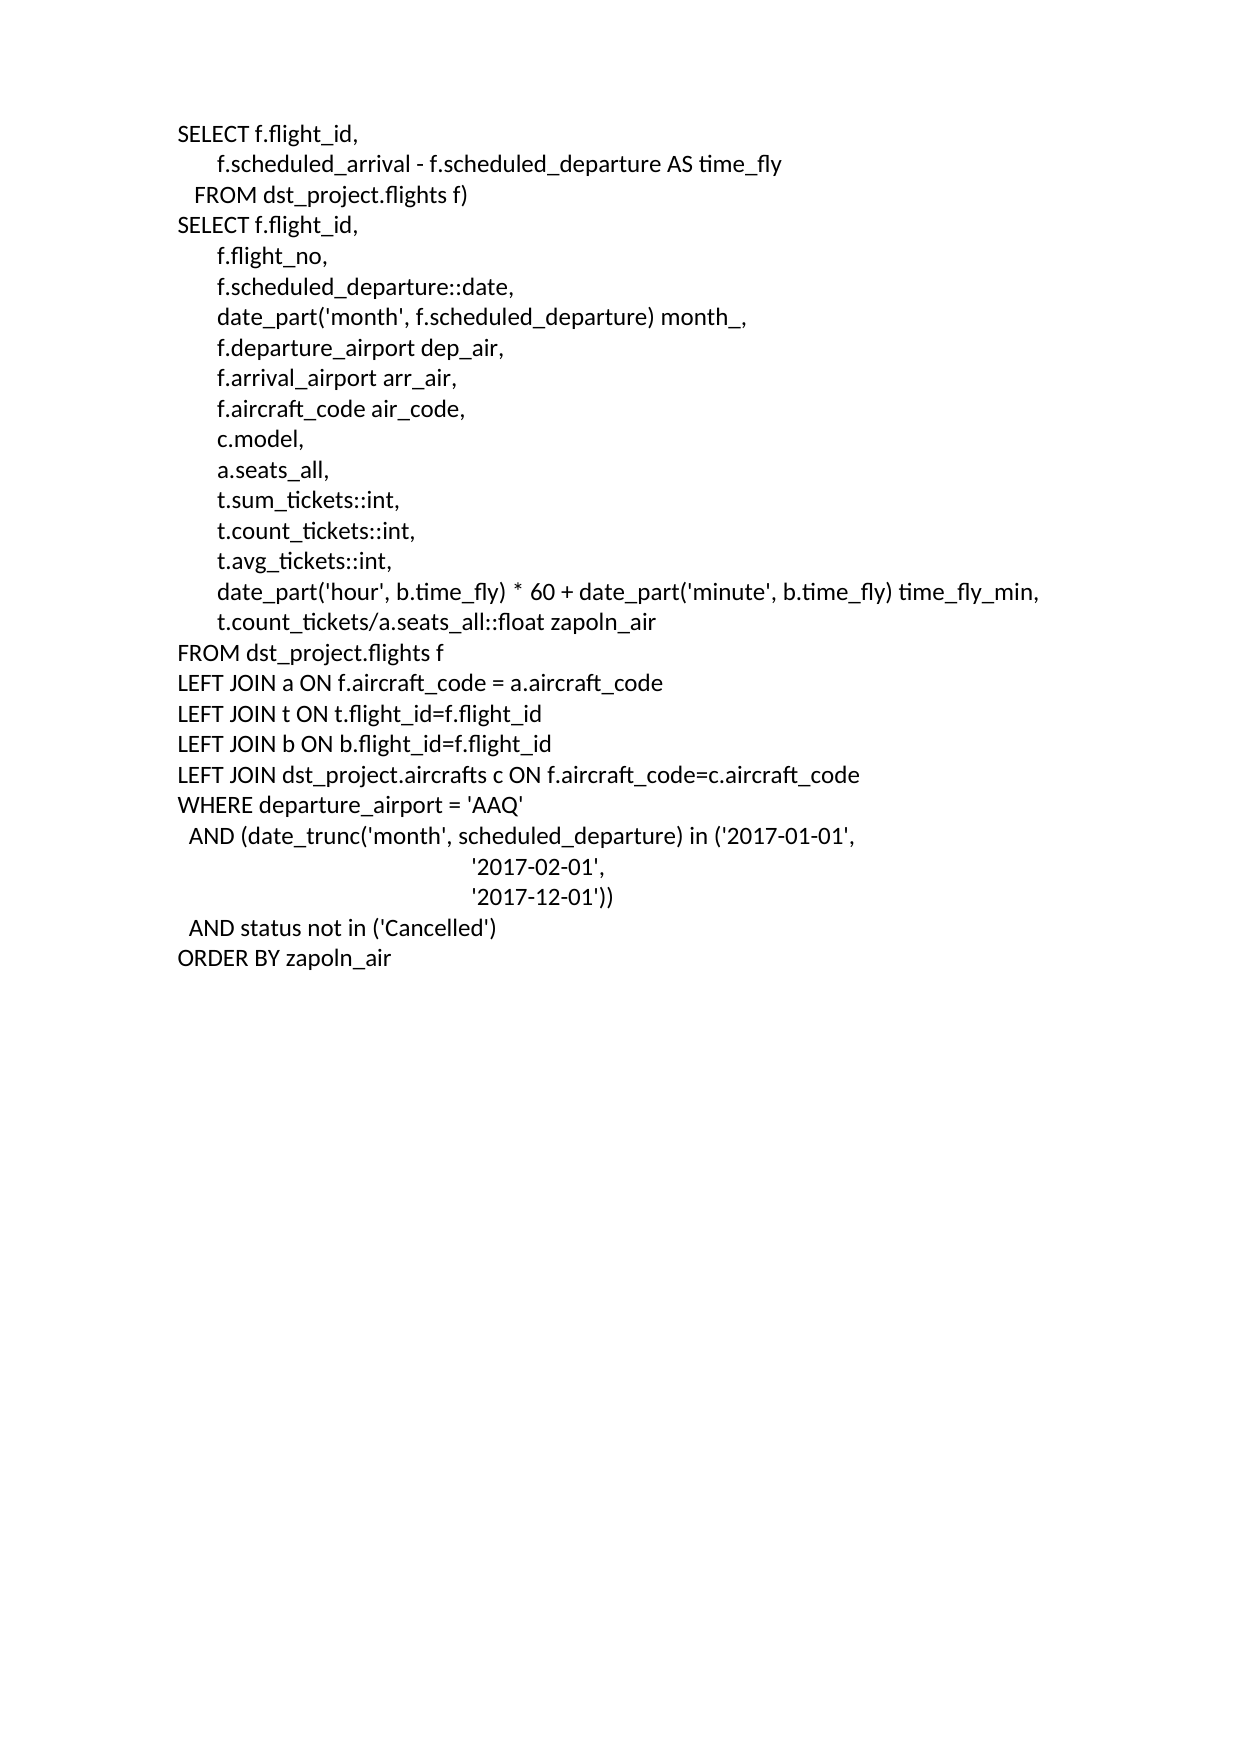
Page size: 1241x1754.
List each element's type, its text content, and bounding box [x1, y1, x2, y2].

text t.sum_tickets::int, [177, 484, 1152, 515]
text f.arrival_airport arr_air, [177, 362, 1152, 393]
text date_part('hour', b.time_fly) * 60 + date_part('minute', b.time_fly) time_fly_min, [177, 576, 1152, 606]
text f.scheduled_departure::date, [177, 271, 1152, 301]
text LEFT JOIN dst_project.aircrafts c ON f.aircraft_code=c.aircraft_code [177, 759, 1152, 789]
text f.aircraft_code air_code, [177, 393, 1152, 423]
text SELECT f.flight_id, [177, 118, 1152, 149]
text LEFT JOIN t ON t.flight_id=f.flight_id [177, 698, 1152, 728]
text f.flight_no, [177, 240, 1152, 271]
text c.model, [177, 423, 1152, 454]
text AND (date_trunc('month', scheduled_departure) in ('2017-01-01', [177, 820, 1152, 851]
text FROM dst_project.flights f) [177, 179, 1152, 210]
text t.avg_tickets::int, [177, 545, 1152, 576]
text f.scheduled_arrival - f.scheduled_departure AS time_fly [177, 149, 1152, 179]
text ORDER BY zapoln_air [177, 942, 1152, 973]
text AND status not in ('Cancelled') [177, 912, 1152, 942]
text f.departure_airport dep_air, [177, 332, 1152, 362]
text FROM dst_project.flights f [177, 637, 1152, 667]
text SELECT f.flight_id, [177, 210, 1152, 240]
text '2017-02-01', [177, 851, 1152, 881]
text date_part('month', f.scheduled_departure) month_, [177, 301, 1152, 332]
text t.count_tickets::int, [177, 515, 1152, 545]
text a.seats_all, [177, 454, 1152, 484]
text '2017-12-01')) [177, 881, 1152, 912]
text LEFT JOIN a ON f.aircraft_code = a.aircraft_code [177, 667, 1152, 698]
text WHERE departure_airport = 'AAQ' [177, 789, 1152, 820]
text LEFT JOIN b ON b.flight_id=f.flight_id [177, 728, 1152, 759]
text t.count_tickets/a.seats_all::float zapoln_air [177, 606, 1152, 637]
